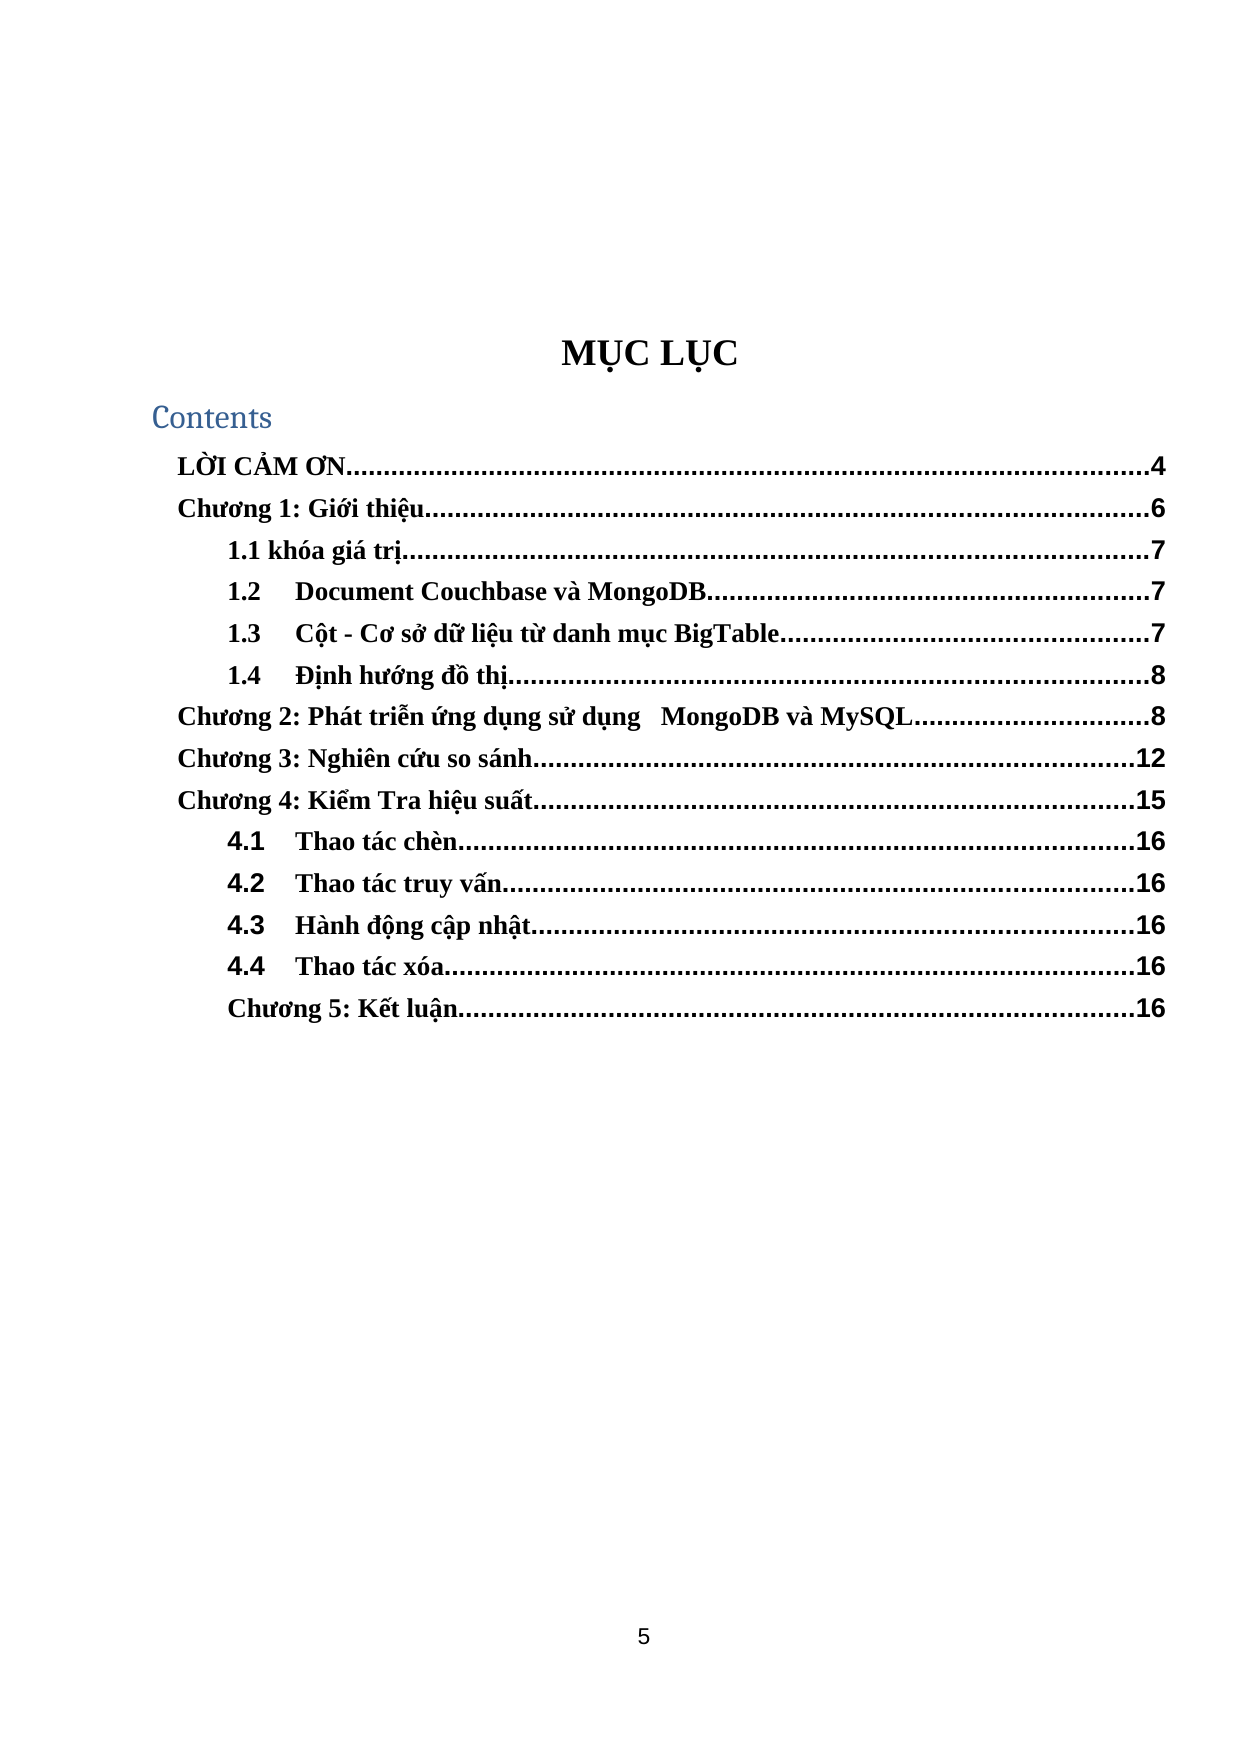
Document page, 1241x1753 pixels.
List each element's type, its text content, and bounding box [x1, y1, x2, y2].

text MỤC LỤC [264, 331, 1036, 374]
